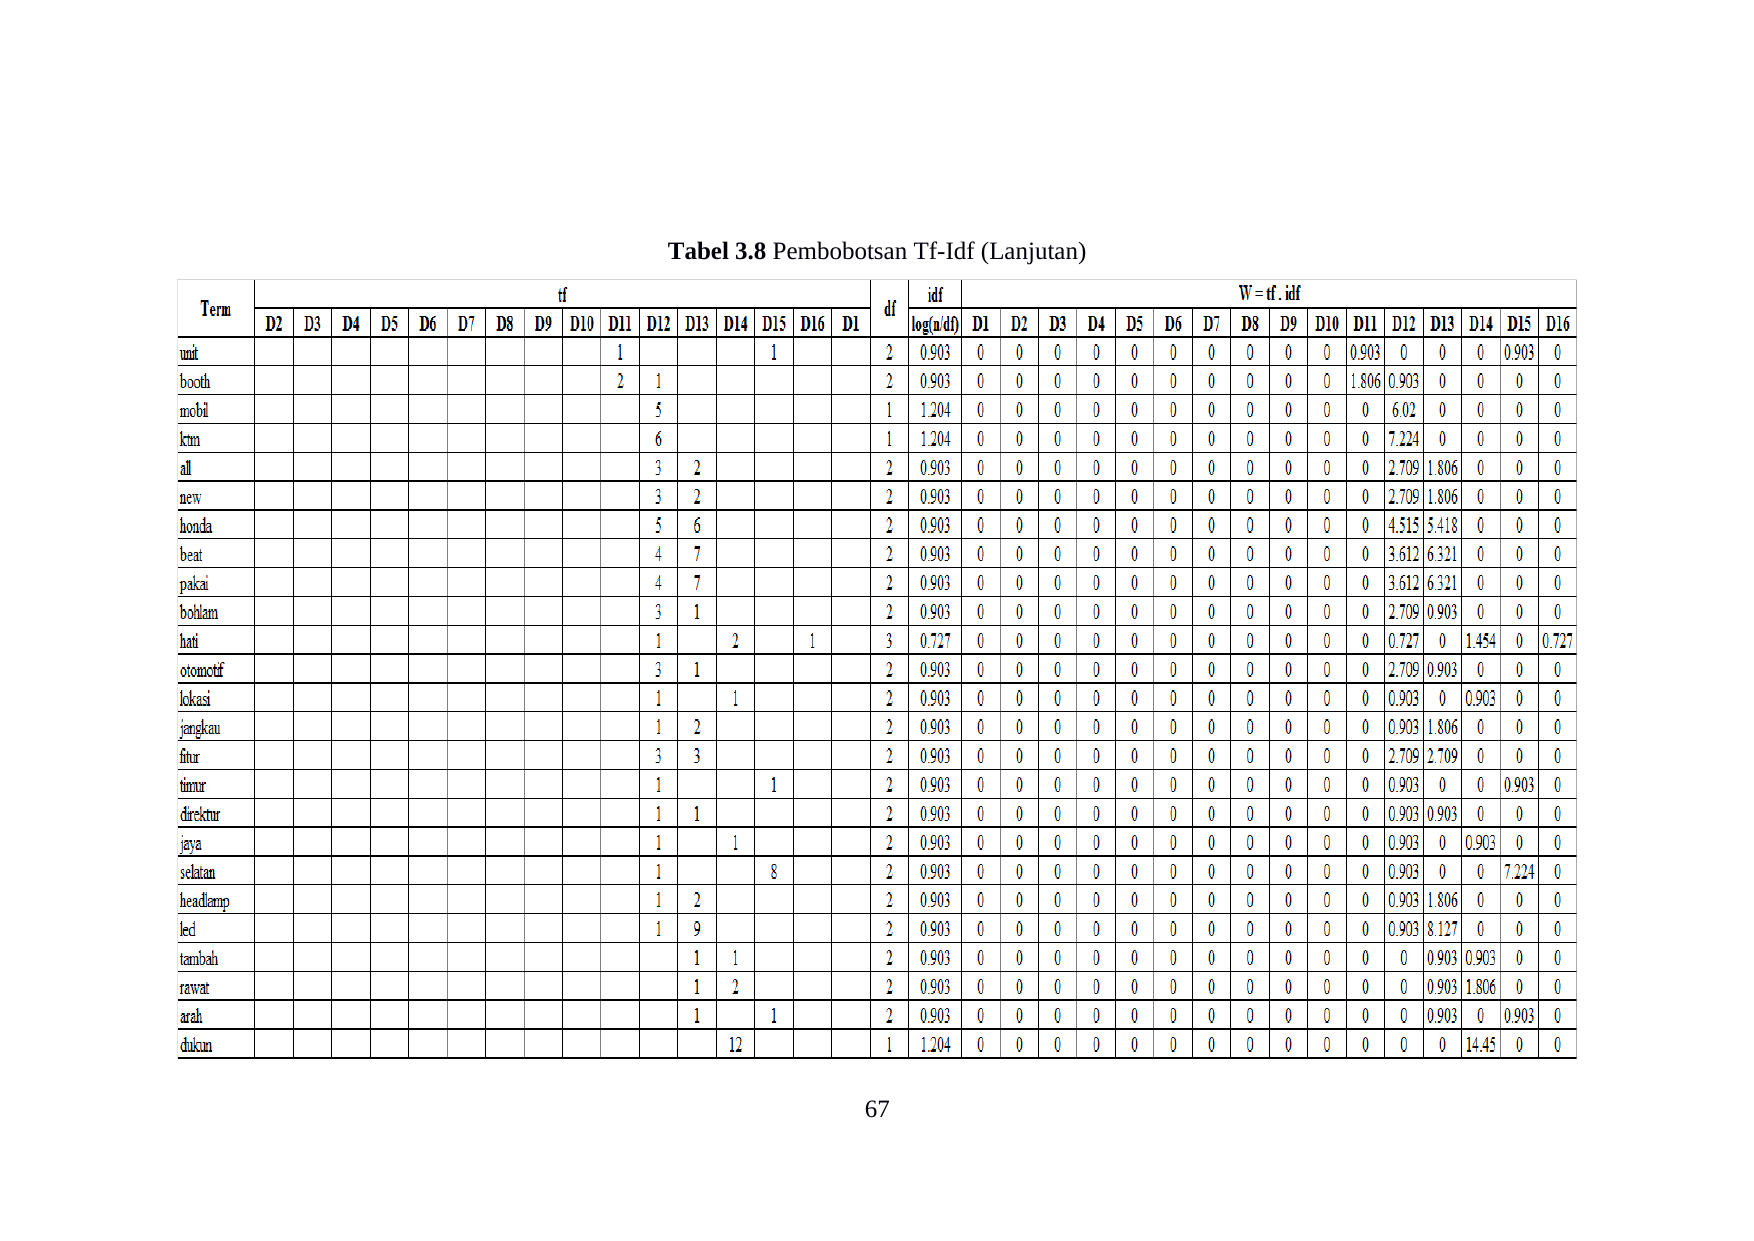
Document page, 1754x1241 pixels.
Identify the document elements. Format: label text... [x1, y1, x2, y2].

text Tabel 3.8 Pembobotsan Tf-Idf (Lanjutan) [177, 236, 1577, 265]
picture [177, 279, 1577, 1059]
